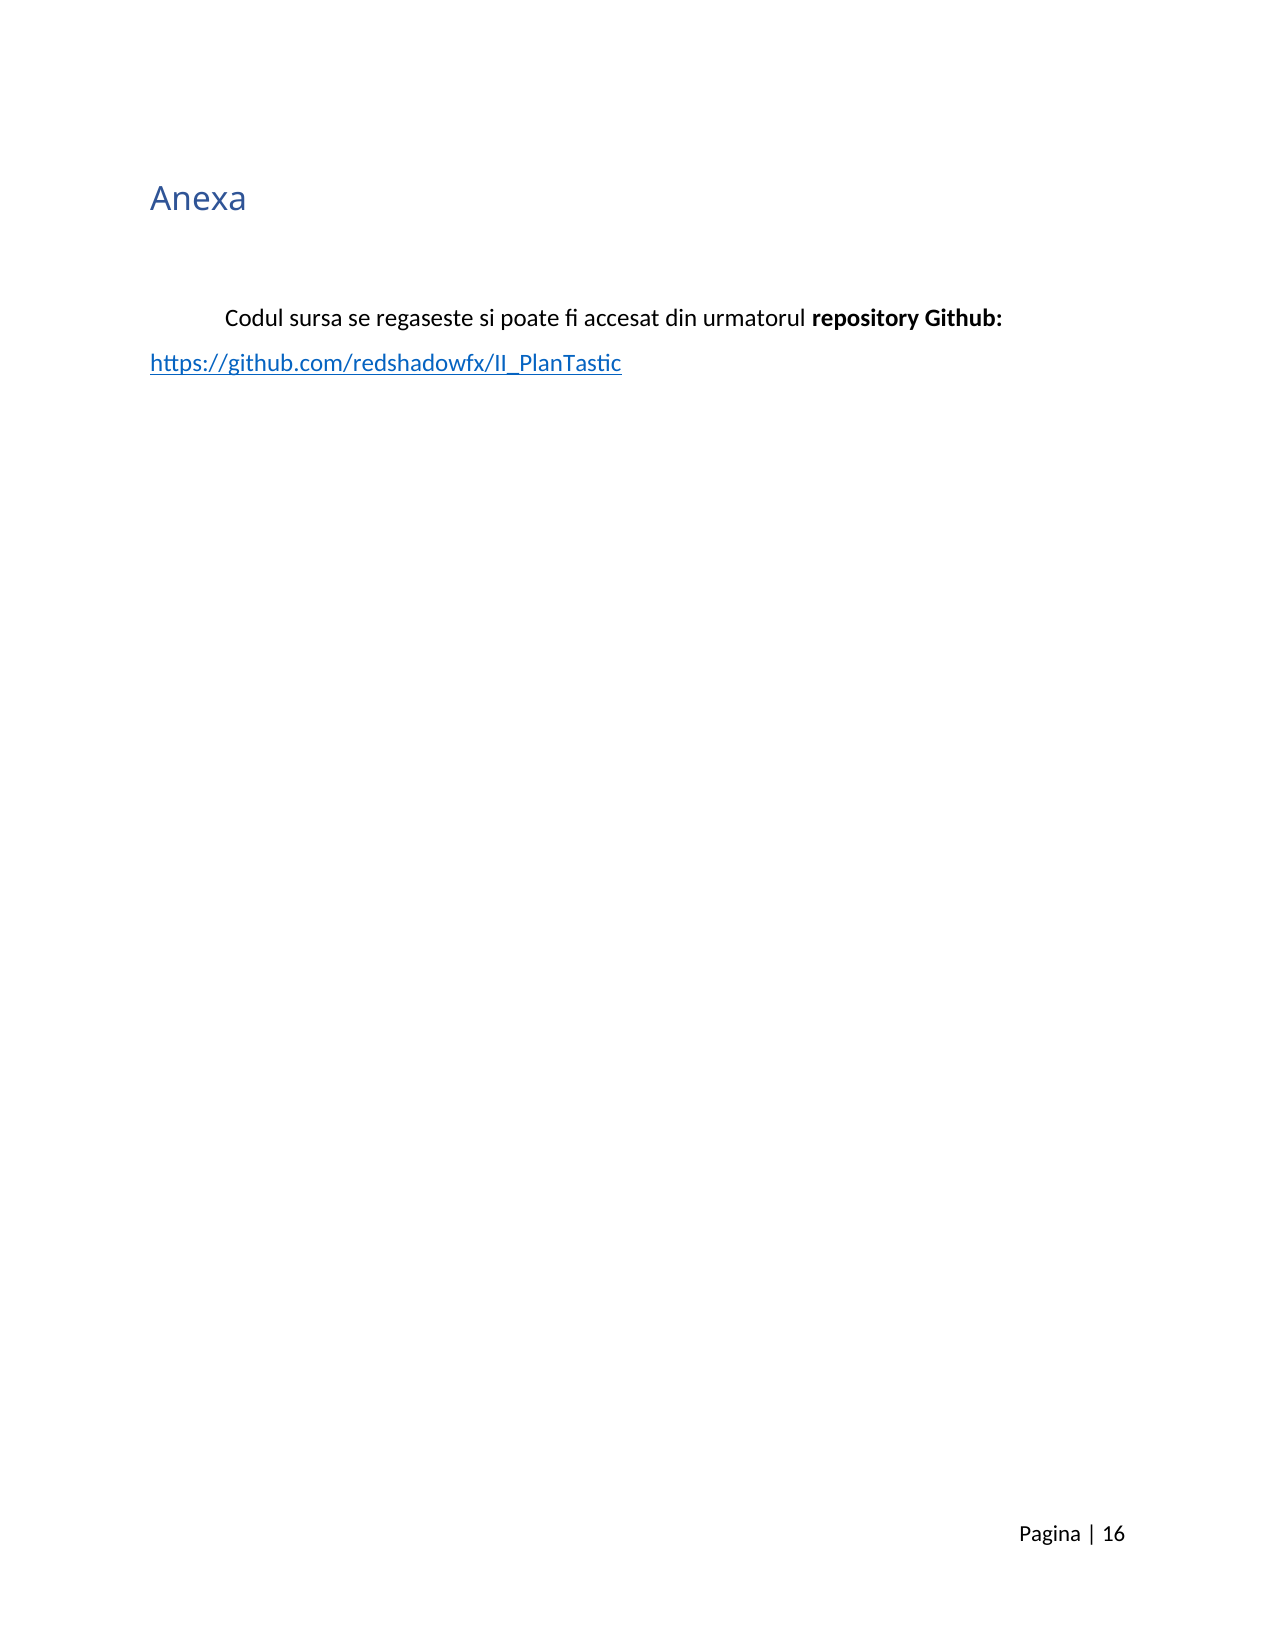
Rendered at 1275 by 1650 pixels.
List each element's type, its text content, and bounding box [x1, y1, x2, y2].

text Codul sursa se regaseste si poate fi accesat din urmatorul repository Github: https://github.com/redshadowfx/II_PlanTastic [150, 302, 1125, 378]
subtitle Anexa [150, 175, 1125, 220]
